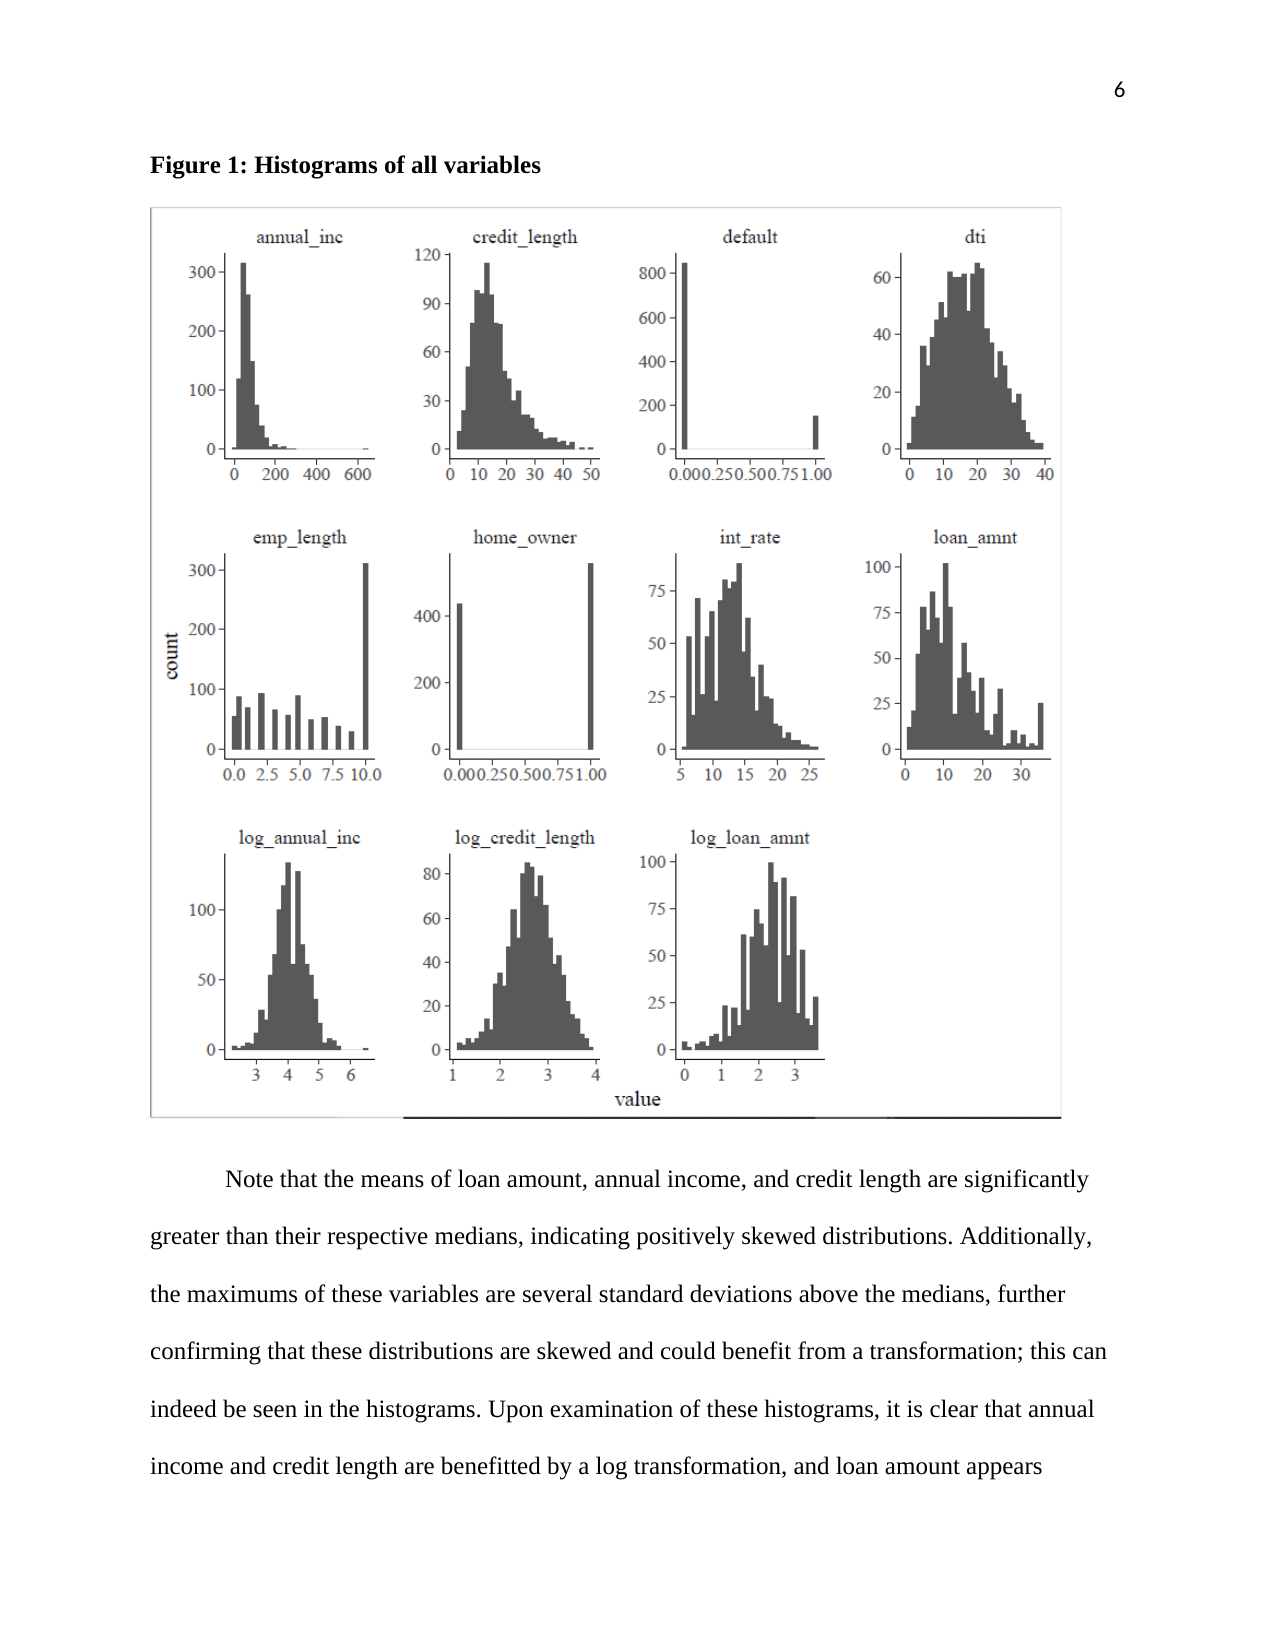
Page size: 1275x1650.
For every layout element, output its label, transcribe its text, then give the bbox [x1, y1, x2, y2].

picture [150, 206, 1062, 1119]
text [150, 1164, 1125, 1480]
